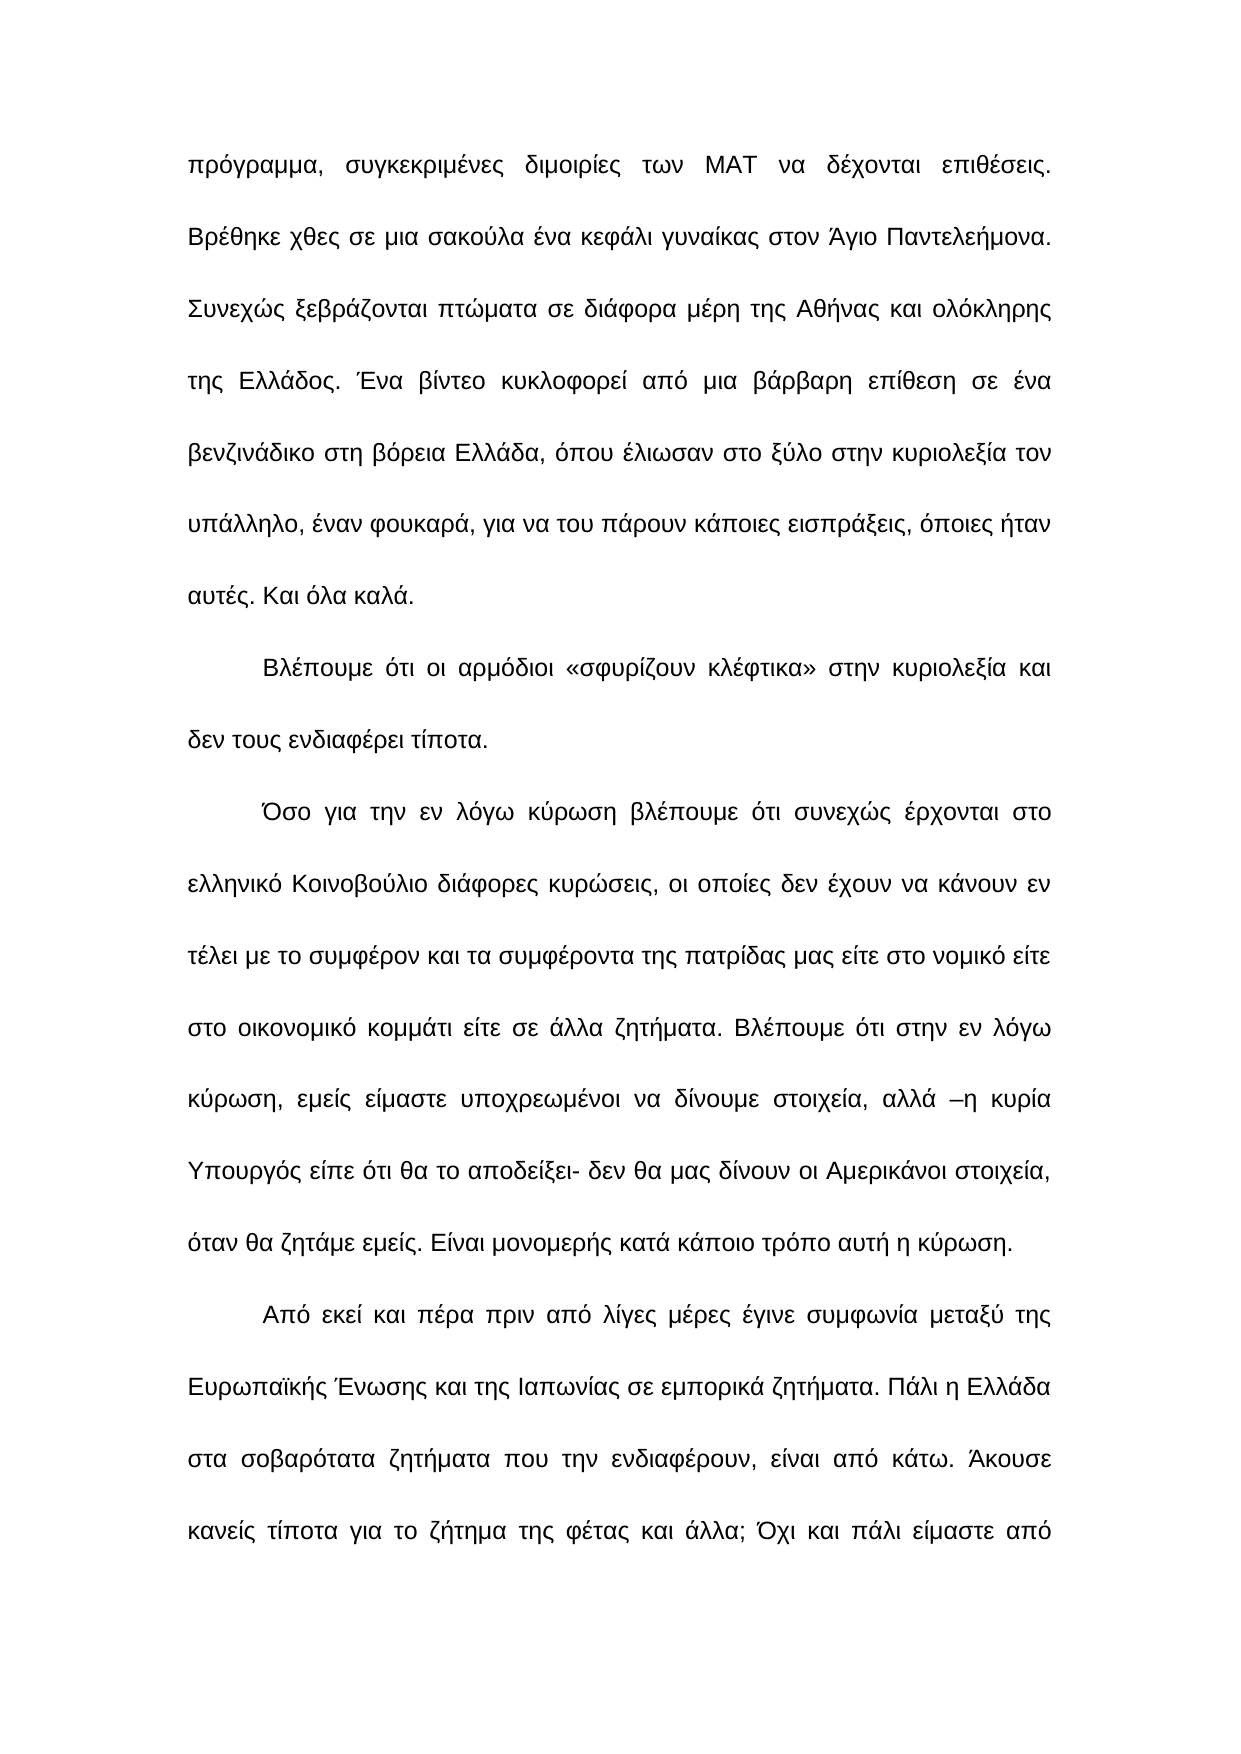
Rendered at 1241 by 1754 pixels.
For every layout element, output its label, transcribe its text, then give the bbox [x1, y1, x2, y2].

text Βλέπουμε ότι οι αρμόδιοι «σφυρίζουν κλέφτικα» στην κυριολεξία και δεν τους ενδιαφέρει τίποτα. [187, 653, 1053, 754]
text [187, 1300, 1053, 1544]
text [187, 150, 1053, 610]
text Όσο για την εν λόγω κύρωση βλέπουμε ότι συνεχώς έρχονται στο ελληνικό Κοινοβούλιο διάφορες κυρώσεις, οι οποίες δεν έχουν να κάνουν εν τέλει με το συμφέρον και τα συμφέροντα της πατρίδας μας είτε στο νομικό είτε στο οικονομικό κομμάτι είτε σε άλλα ζητήματα. Βλέπουμε ότι στην εν λόγω κύρωση, εμείς είμαστε υποχρεωμένοι να δίνουμε στοιχεία, αλλά –η κυρία Υπουργός είπε ότι θα το αποδείξει- δεν θα μας δίνουν οι Αμερικάνοι στοιχεία, όταν θα ζητάμε εμείς. Είναι μονομερής κατά κάποιο τρόπο αυτή η κύρωση. [187, 797, 1053, 1257]
